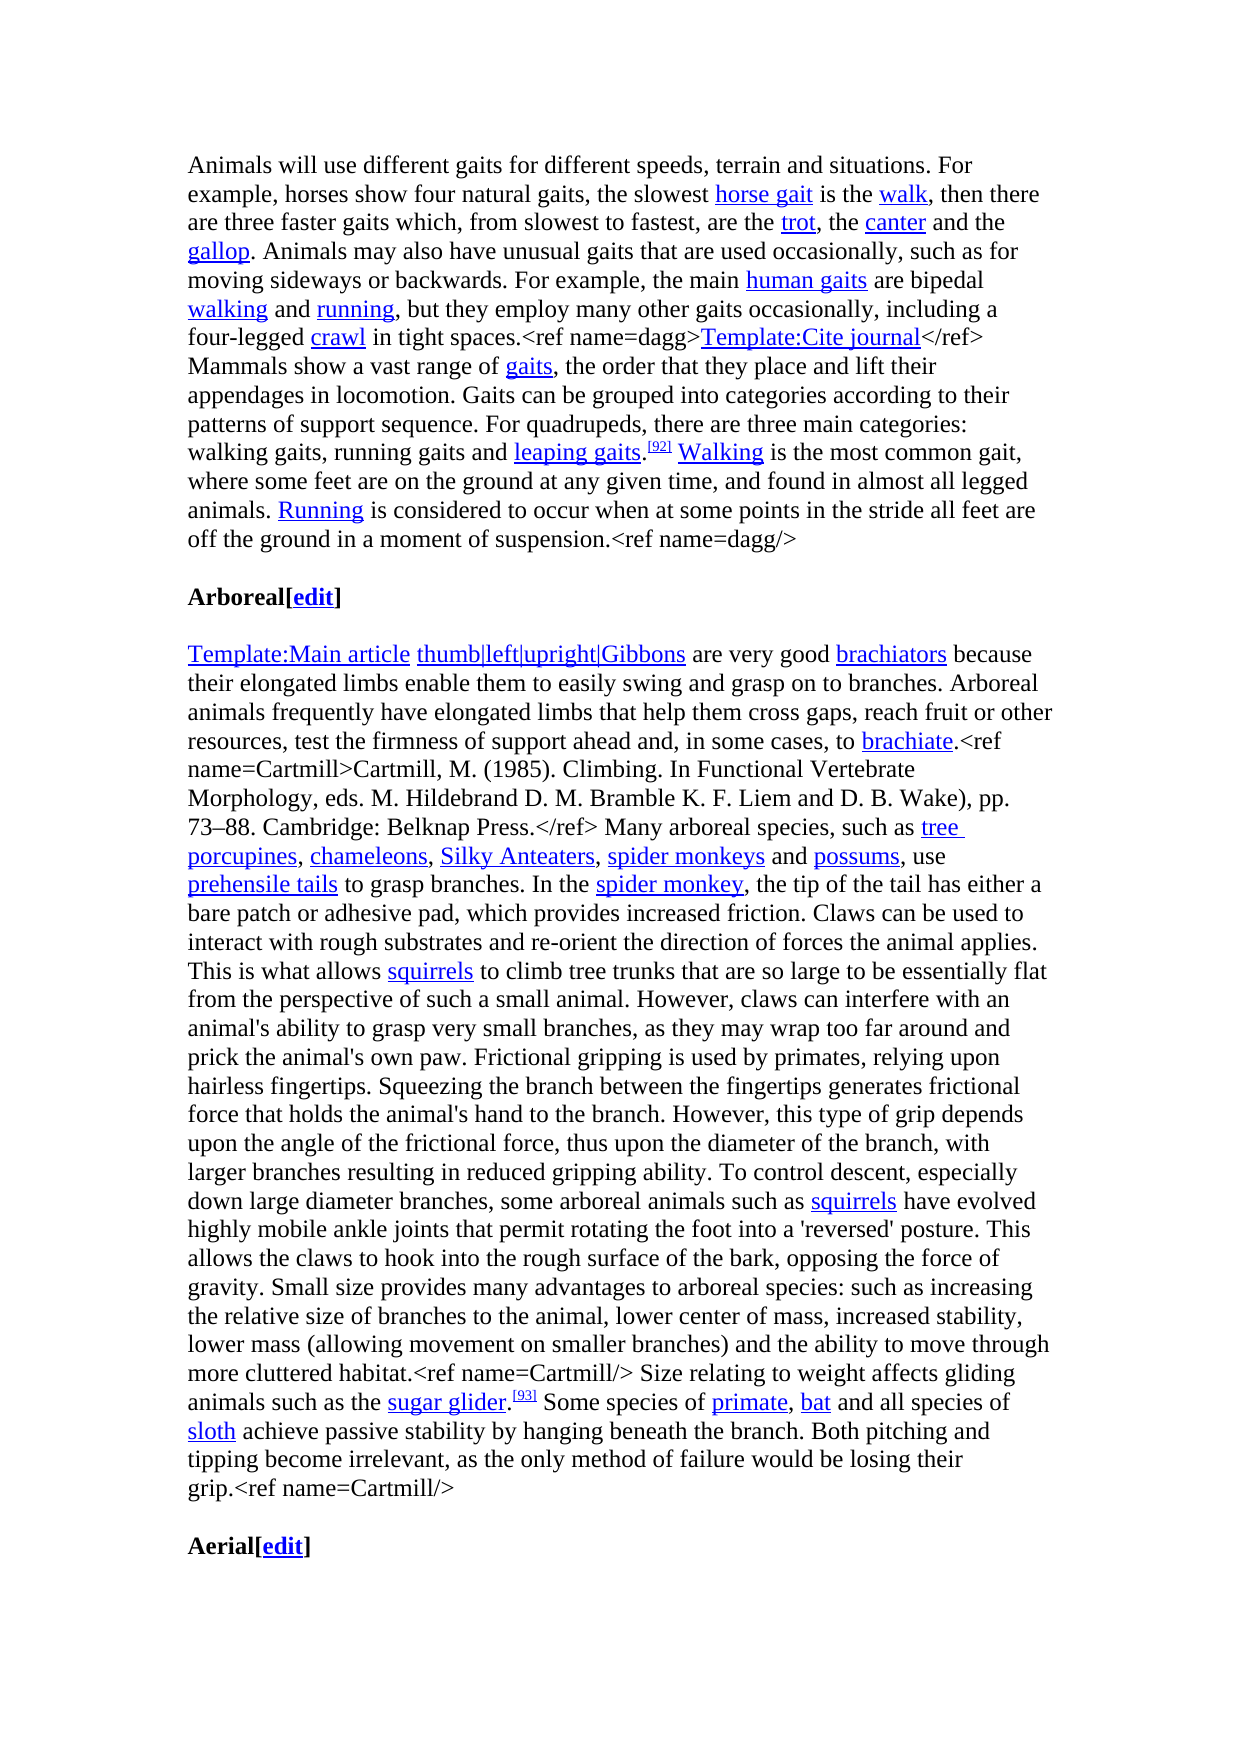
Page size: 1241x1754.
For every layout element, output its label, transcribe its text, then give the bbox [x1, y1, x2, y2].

text Template:Main article thumb|left|upright|Gibbons are very good brachiators because their elongated limbs enable them to easily swing and grasp on to branches. Arboreal animals frequently have elongated limbs that help them cross gaps, reach fruit or other resources, test the firmness of support ahead and, in some cases, to brachiate.<ref name=Cartmill>Cartmill, M. (1985). Climbing. In Functional Vertebrate Morphology, eds. M. Hildebrand D. M. Bramble K. F. Liem and D. B. Wake), pp. 73–88. Cambridge: Belknap Press.</ref> Many arboreal species, such as tree porcupines, chameleons, Silky Anteaters, spider monkeys and possums, use prehensile tails to grasp branches. In the spider monkey, the tip of the tail has either a bare patch or adhesive pad, which provides increased friction. Claws can be used to interact with rough substrates and re-orient the direction of forces the animal applies. This is what allows squirrels to climb tree trunks that are so large to be essentially flat from the perspective of such a small animal. However, claws can interfere with an animal's ability to grasp very small branches, as they may wrap too far around and prick the animal's own paw. Frictional gripping is used by primates, relying upon hairless fingertips. Squeezing the branch between the fingertips generates frictional force that holds the animal's hand to the branch. However, this type of grip depends upon the angle of the frictional force, thus upon the diameter of the branch, with larger branches resulting in reduced gripping ability. To control descent, especially down large diameter branches, some arboreal animals such as squirrels have evolved highly mobile ankle joints that permit rotating the foot into a 'reversed' posture. This allows the claws to hook into the rough surface of the bark, opposing the force of gravity. Small size provides many advantages to arboreal species: such as increasing the relative size of branches to the animal, lower center of mass, increased stability, lower mass (allowing movement on smaller branches) and the ability to move through more cluttered habitat.<ref name=Cartmill/> Size relating to weight affects gliding animals such as the sugar glider.[93] Some species of primate, bat and all species of sloth achieve passive stability by hanging beneath the branch. Both pitching and tipping become irrelevant, as the only method of failure would be losing their grip.<ref name=Cartmill/> [187, 639, 1053, 1502]
subtitle Aerial[edit] [187, 1531, 1053, 1560]
text Animals will use different gaits for different speeds, terrain and situations. For example, horses show four natural gaits, the slowest horse gait is the walk, then there are three faster gaits which, from slowest to fastest, are the trot, the canter and the gallop. Animals may also have unusual gaits that are used occasionally, such as for moving sideways or backwards. For example, the main human gaits are bipedal walking and running, but they employ many other gaits occasionally, including a four-legged crawl in tight spaces.<ref name=dagg>Template:Cite journal</ref> Mammals show a vast range of gaits, the order that they place and lift their appendages in locomotion. Gaits can be grouped into categories according to their patterns of support sequence. For quadrupeds, there are three main categories: walking gaits, running gaits and leaping gaits.[92] Walking is the most common gait, where some feet are on the ground at any given time, and found in almost all legged animals. Running is considered to occur when at some points in the stride all feet are off the ground in a moment of suspension.<ref name=dagg/> [187, 150, 1053, 552]
subtitle Arboreal[edit] [187, 582, 1053, 610]
